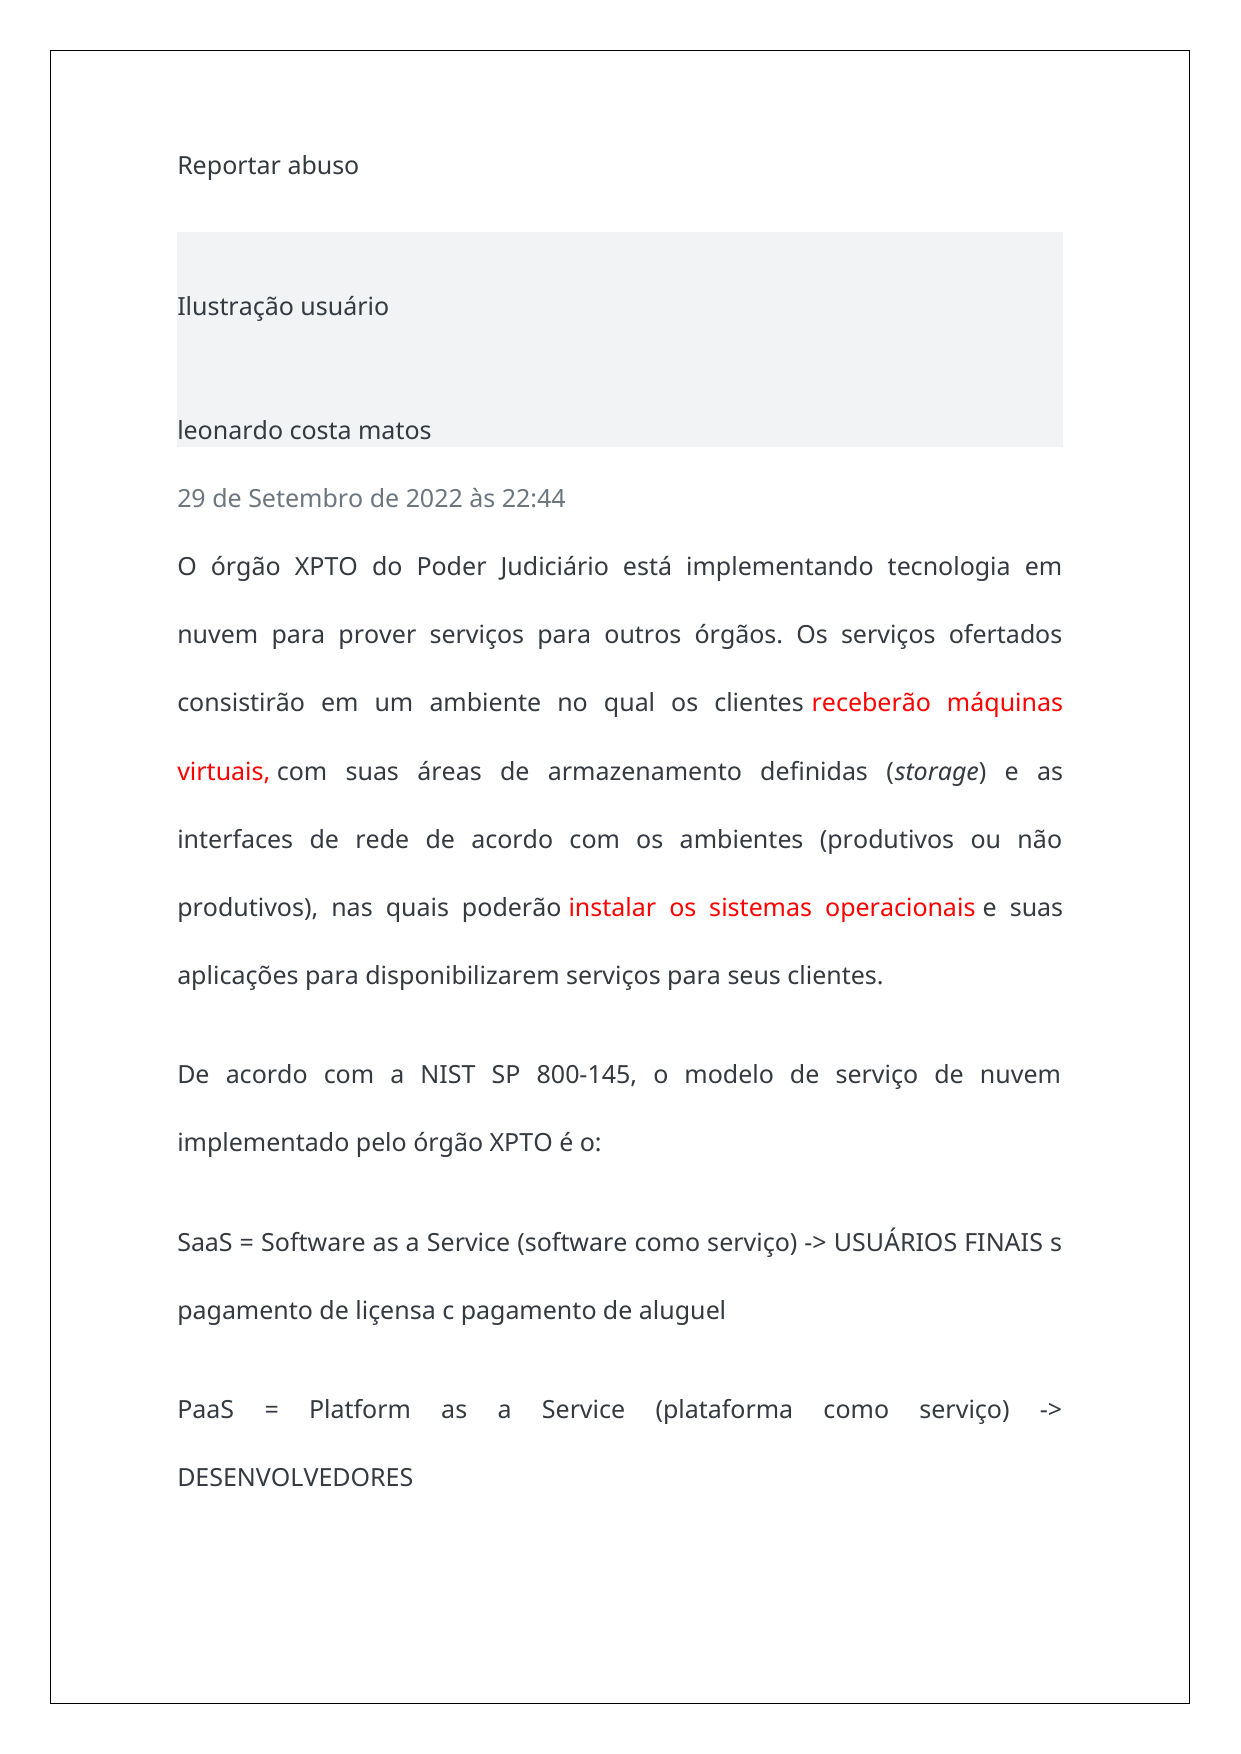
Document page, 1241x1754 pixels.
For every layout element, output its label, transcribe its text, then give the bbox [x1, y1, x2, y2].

text Ilustração usuário [177, 288, 1063, 322]
text SaaS = Software as a Service (software como serviço) -> USUÁRIOS FINAIS s pagamento de liçensa c pagamento de aluguel [177, 1224, 1063, 1327]
text 29 de Setembro de 2022 às 22:44 [177, 481, 1063, 515]
text PaaS = Platform as a Service (plataforma como serviço) -> DESENVOLVEDORES [177, 1392, 1063, 1494]
text De acordo com a NIST SP 800-145, o modelo de serviço de nuvem implementado pelo órgão XPTO é o: [177, 1057, 1063, 1159]
text Reportar abuso [177, 147, 1063, 182]
text O órgão XPTO do Poder Judiciário está implementando tecnologia em nuvem para prover serviços para outros órgãos. Os serviços ofertados consistirão em um ambiente no qual os clientes receberão máquinas virtuais, com suas áreas de armazenamento definidas (storage) e as interfaces de rede de acordo com os ambientes (produtivos ou não produtivos), nas quais poderão instalar os sistemas operacionais e suas aplicações para disponibilizarem serviços para seus clientes. [177, 549, 1063, 992]
text leonardo costa matos [177, 412, 1063, 447]
